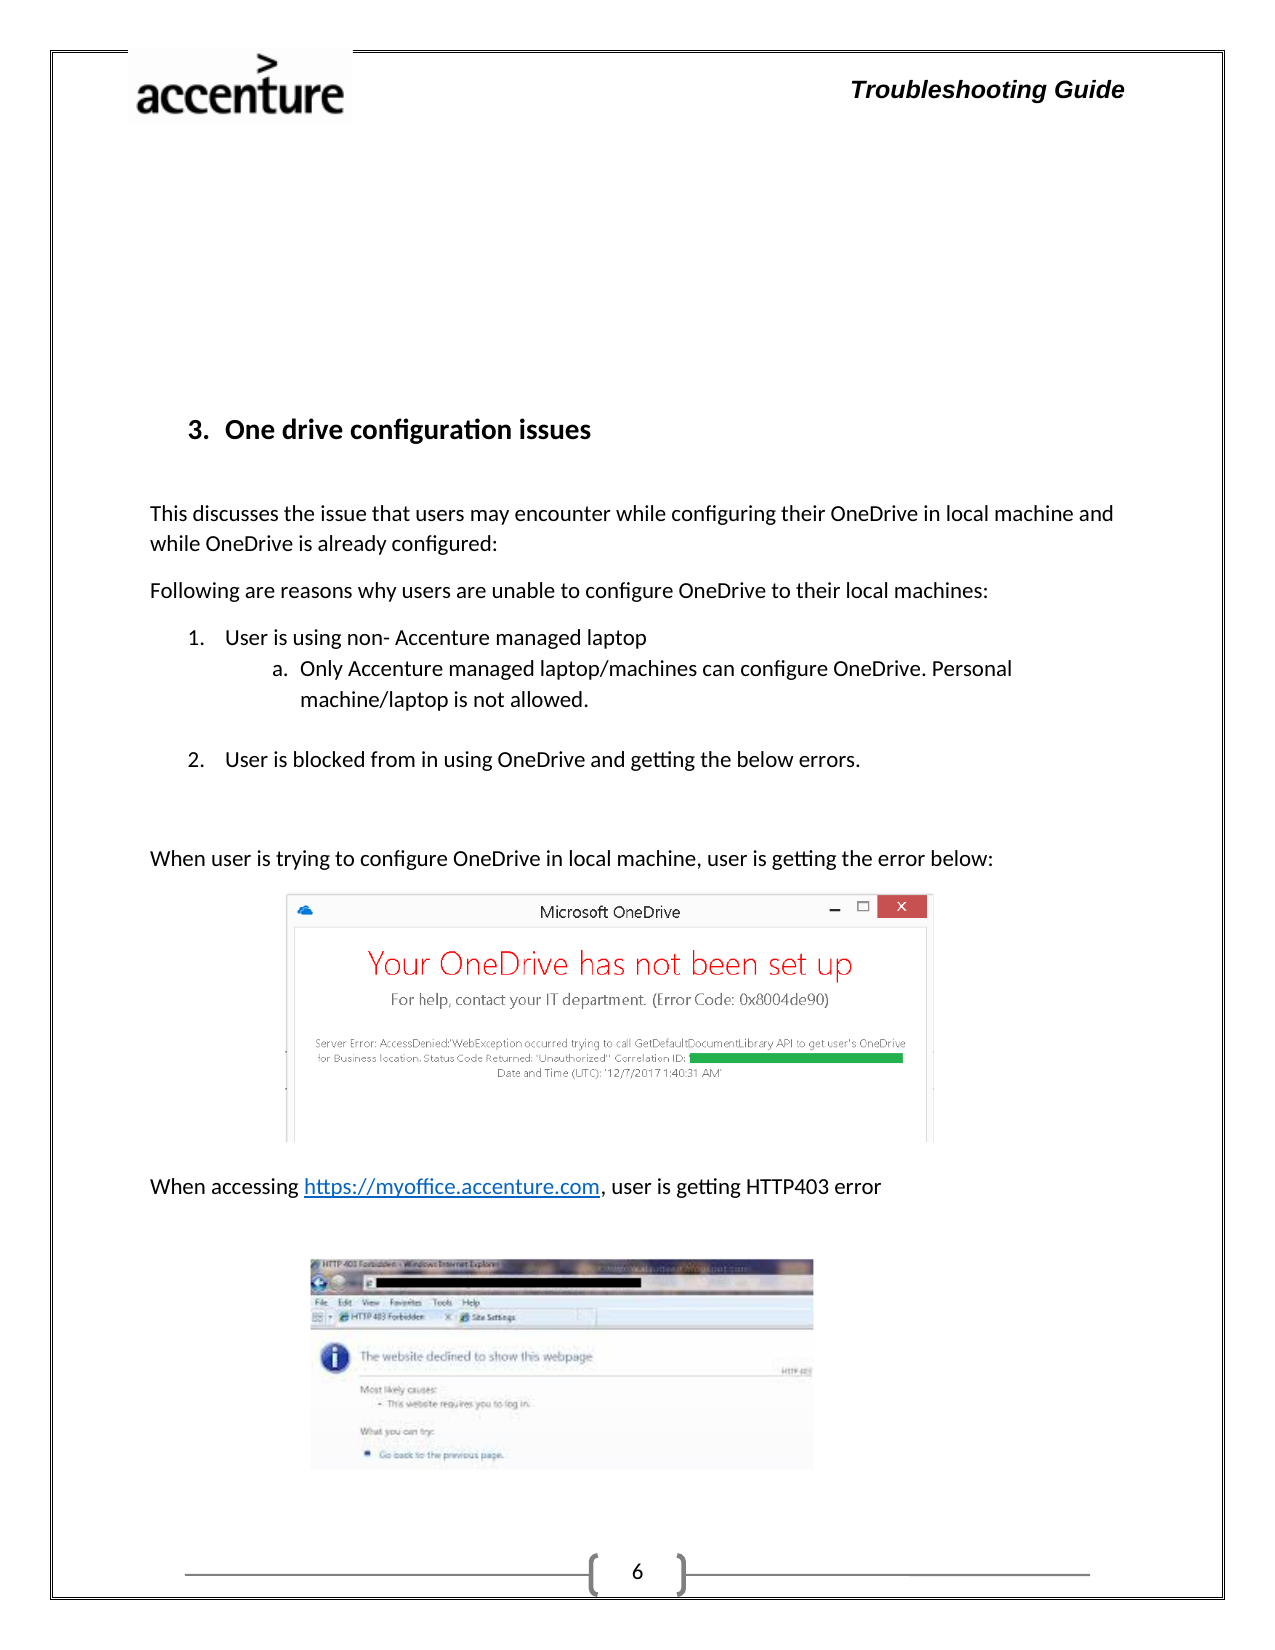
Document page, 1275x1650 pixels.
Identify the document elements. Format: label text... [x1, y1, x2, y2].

list User is blocked from in using OneDrive and getting the below errors. [187, 746, 1125, 774]
subtitle One drive configuration issues [187, 411, 1125, 447]
picture [289, 1236, 823, 1482]
list User is using non- Accenture managed laptop [187, 623, 1125, 651]
text This discusses the issue that users may encounter while configuring their OneDrive in local machine and while OneDrive is already configured: [150, 499, 1125, 557]
picture [285, 891, 934, 1142]
text When user is trying to configure OneDrive in local machine, user is getting the error below: [150, 844, 1125, 872]
text Following are reasons why users are unable to configure OneDrive to their local machines: [150, 576, 1125, 604]
list Only Accenture managed laptop/machines can configure OneDrive. Personal machine/laptop is not allowed. [272, 654, 1125, 713]
text When accessing https://myoffice.accenture.com, user is getting HTTP403 error [150, 1172, 1125, 1200]
